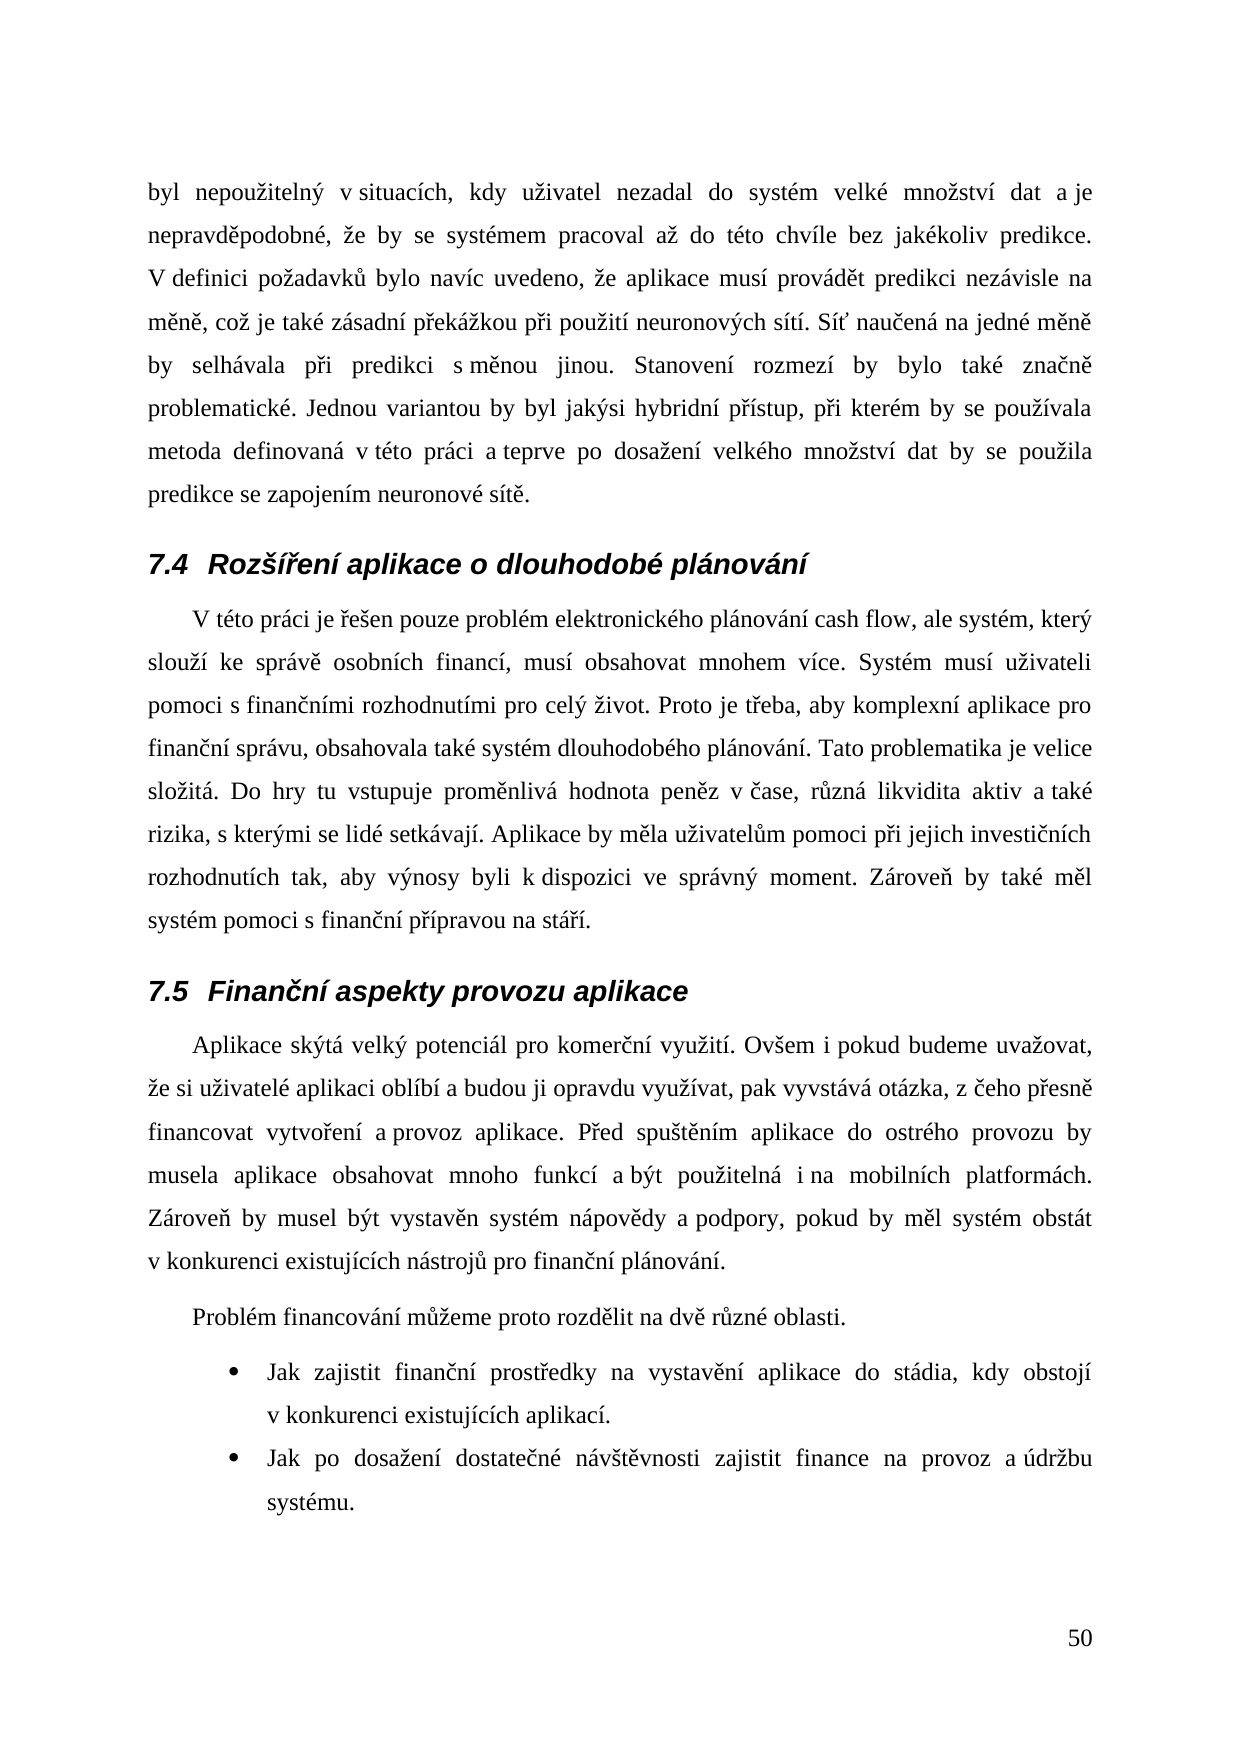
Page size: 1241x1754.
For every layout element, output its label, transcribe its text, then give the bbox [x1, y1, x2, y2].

text V této práci je řešen pouze problém elektronického plánování cash flow, ale systém, který slouží ke správě osobních financí, musí obsahovat mnohem více. Systém musí uživateli pomoci s finančními rozhodnutími pro celý život. Proto je třeba, aby komplexní aplikace pro finanční správu, obsahovala také systém dlouhodobého plánování. Tato problematika je velice složitá. Do hry tu vstupuje proměnlivá hodnota peněz v čase, různá likvidita aktiv a také rizika, s kterými se lidé setkávají. Aplikace by měla uživatelům pomoci při jejich investičních rozhodnutích tak, aby výnosy byli k dispozici ve správný moment. Zároveň by také měl systém pomoci s finanční přípravou na stáří. [148, 604, 1093, 934]
list Jak po dosažení dostatečné návštěvnosti zajistit finance na provoz a údržbu systému. [229, 1443, 1093, 1515]
subtitle Finanční aspekty provozu aplikace [148, 974, 1093, 1007]
list Jak zajistit finanční prostředky na vystavění aplikace do stádia, kdy obstojí v konkurenci existujících aplikací. [229, 1357, 1093, 1429]
text Aplikace skýtá velký potenciál pro komerční využití. Ovšem i pokud budeme uvažovat, že si uživatelé aplikaci oblíbí a budou ji opravdu využívat, pak vyvstává otázka, z čeho přesně financovat vytvoření a provoz aplikace. Před spuštěním aplikace do ostrého provozu by musela aplikace obsahovat mnoho funkcí a být použitelná i na mobilních platformách. Zároveň by musel být vystavěn systém nápovědy a podpory, pokud by měl systém obstát v konkurenci existujících nástrojů pro finanční plánování. [148, 1030, 1093, 1275]
subtitle Rozšíření aplikace o dlouhodobé plánování [148, 547, 1093, 581]
text Problém financování můžeme proto rozdělit na dvě různé oblasti. [148, 1302, 1093, 1330]
